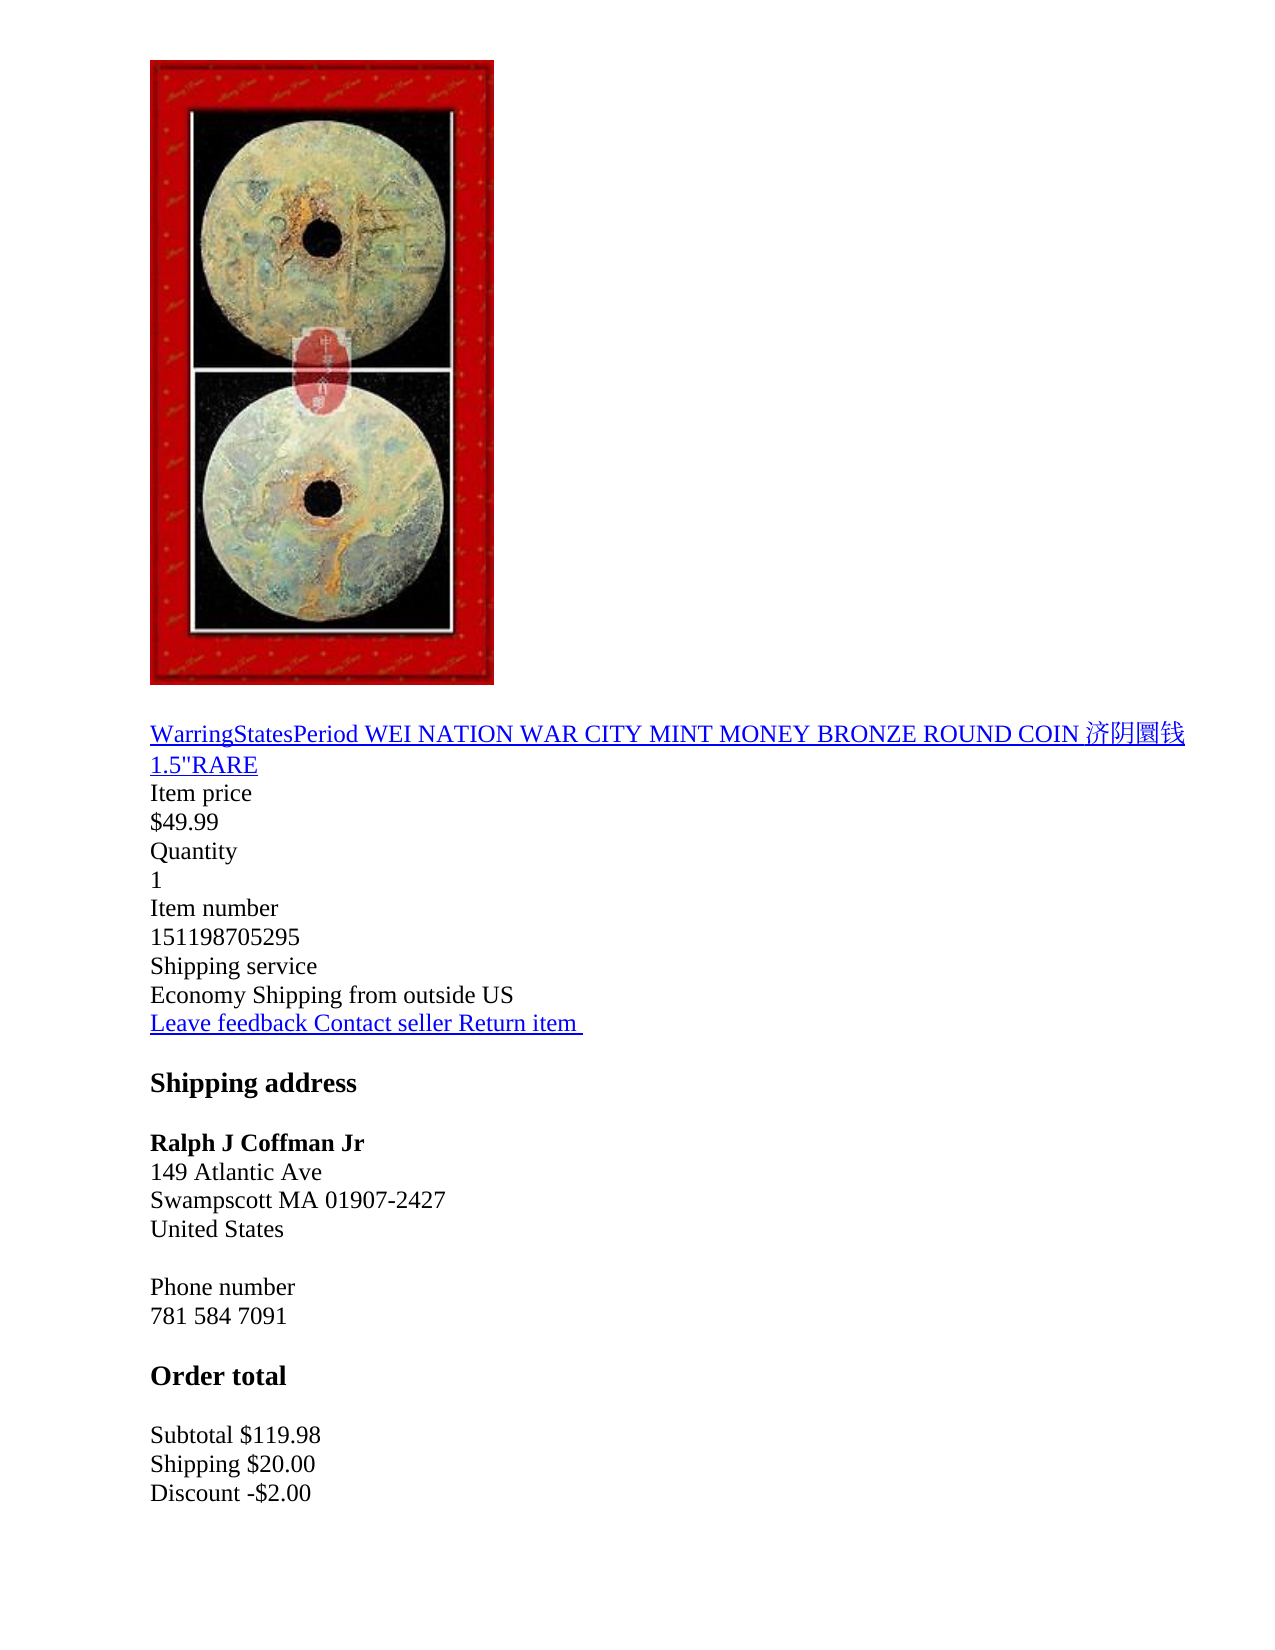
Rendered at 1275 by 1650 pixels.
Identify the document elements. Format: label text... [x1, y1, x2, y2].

text Discount -$2.00 [150, 1478, 1215, 1507]
text Ralph J Coffman Jr 149 Atlantic Ave Swampscott MA 01907-2427 United States [150, 1128, 1215, 1243]
text Economy Shipping from outside US [150, 980, 1215, 1008]
text Quantity [150, 836, 1215, 865]
text 1 [150, 865, 1215, 893]
text Item price [150, 778, 1215, 807]
text Shipping service [150, 951, 1215, 980]
text Item number [150, 893, 1215, 922]
picture [150, 60, 494, 685]
text Leave feedback Contact seller Return item [150, 1008, 1215, 1037]
subtitle Shipping address [150, 1066, 1215, 1099]
text $49.99 [150, 807, 1215, 836]
text Subtotal $119.98 [150, 1420, 1215, 1449]
subtitle Order total [150, 1359, 1215, 1391]
text WarringStatesPeriod WEI NATION WAR CITY MINT MONEY BRONZE ROUND COIN济阴圜钱1.5"RARE [150, 714, 1215, 778]
text 151198705295 [150, 922, 1215, 951]
text Shipping $20.00 [150, 1449, 1215, 1478]
text Phone number 781 584 7091 [150, 1272, 1215, 1329]
